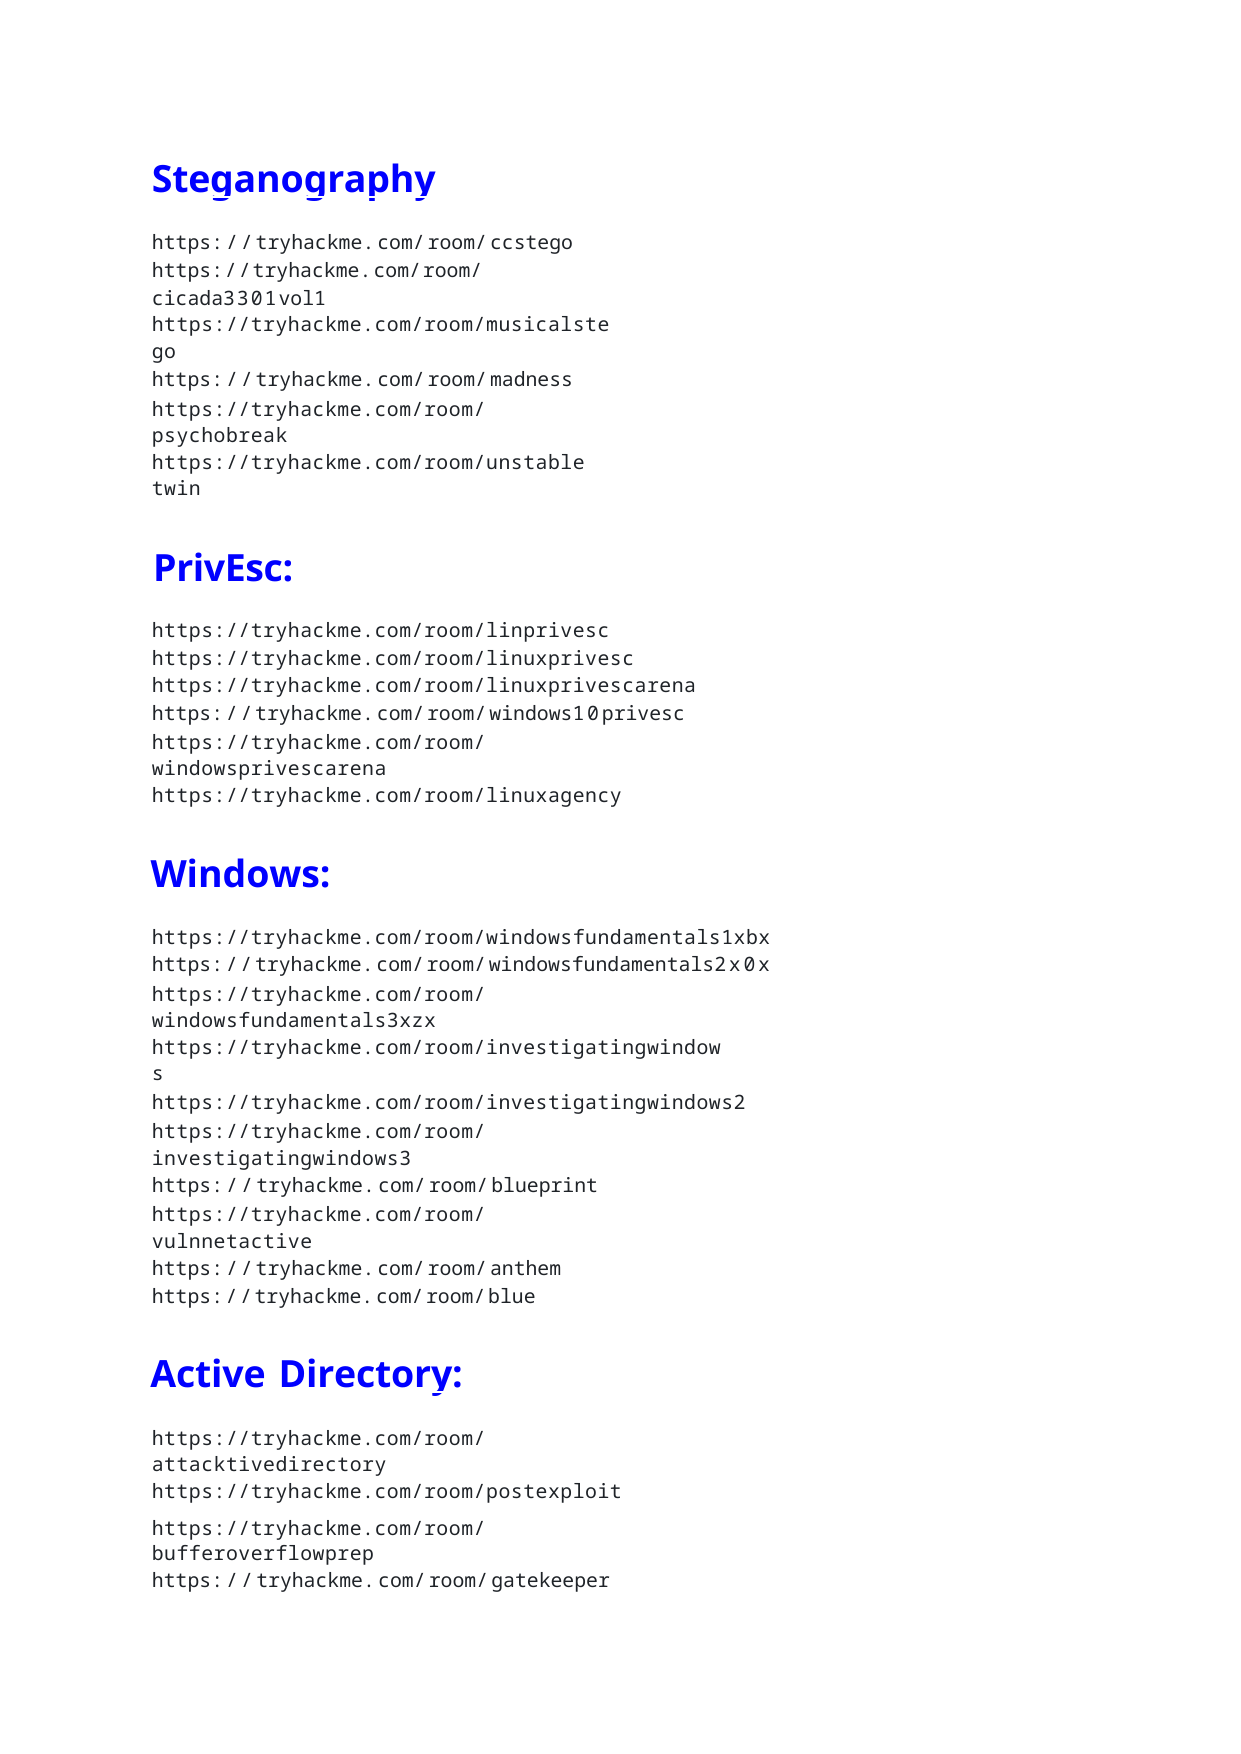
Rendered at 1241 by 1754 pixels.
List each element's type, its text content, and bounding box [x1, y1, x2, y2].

text Active Directory: [150, 1358, 1093, 1395]
text https://tryhackme.com/room/psychobreak https://tryhackme.com/room/unstabletwin [152, 395, 597, 502]
text Windows: [150, 858, 1093, 895]
text https://tryhackme.com/room/cicada3301vol1 https://tryhackme.com/room/musicalstego [152, 257, 620, 365]
text https://tryhackme.com/room/vulnnetactive https://tryhackme.com/room/anthem [152, 1200, 608, 1281]
text https://tryhackme.com/room/ccstego [152, 229, 1093, 254]
text https://tryhackme.com/room/windowsfundamentals3xzx https://tryhackme.com/room/investigatingwindows [152, 980, 723, 1087]
text https://tryhackme.com/room/windowsfundamentals2x0x [152, 952, 1093, 977]
text https://tryhackme.com/room/windowsprivescarena https://tryhackme.com/room/linuxagency [152, 728, 677, 808]
text https://tryhackme.com/room/investigatingwindows3 https://tryhackme.com/room/blueprint [152, 1117, 700, 1198]
text https://tryhackme.com/room/windowsfundamentals1xbx [152, 924, 1093, 949]
text https://tryhackme.com/room/linuxprivescarena [152, 673, 1093, 698]
text https://tryhackme.com/room/madness [152, 367, 1093, 392]
text https://tryhackme.com/room/linuxprivesc [152, 645, 1093, 670]
text https://tryhackme.com/room/linprivesc [152, 617, 1093, 642]
text Steganography [152, 162, 1093, 200]
text https://tryhackme.com/room/attacktivedirectory https://tryhackme.com/room/postexploit [152, 1424, 677, 1504]
text https://tryhackme.com/room/investigatingwindows2 [152, 1089, 1093, 1114]
text PrivEsc: [153, 551, 1093, 589]
text https://tryhackme.com/room/windows10privesc [152, 700, 1093, 725]
text https://tryhackme.com/room/blue [152, 1284, 1093, 1309]
